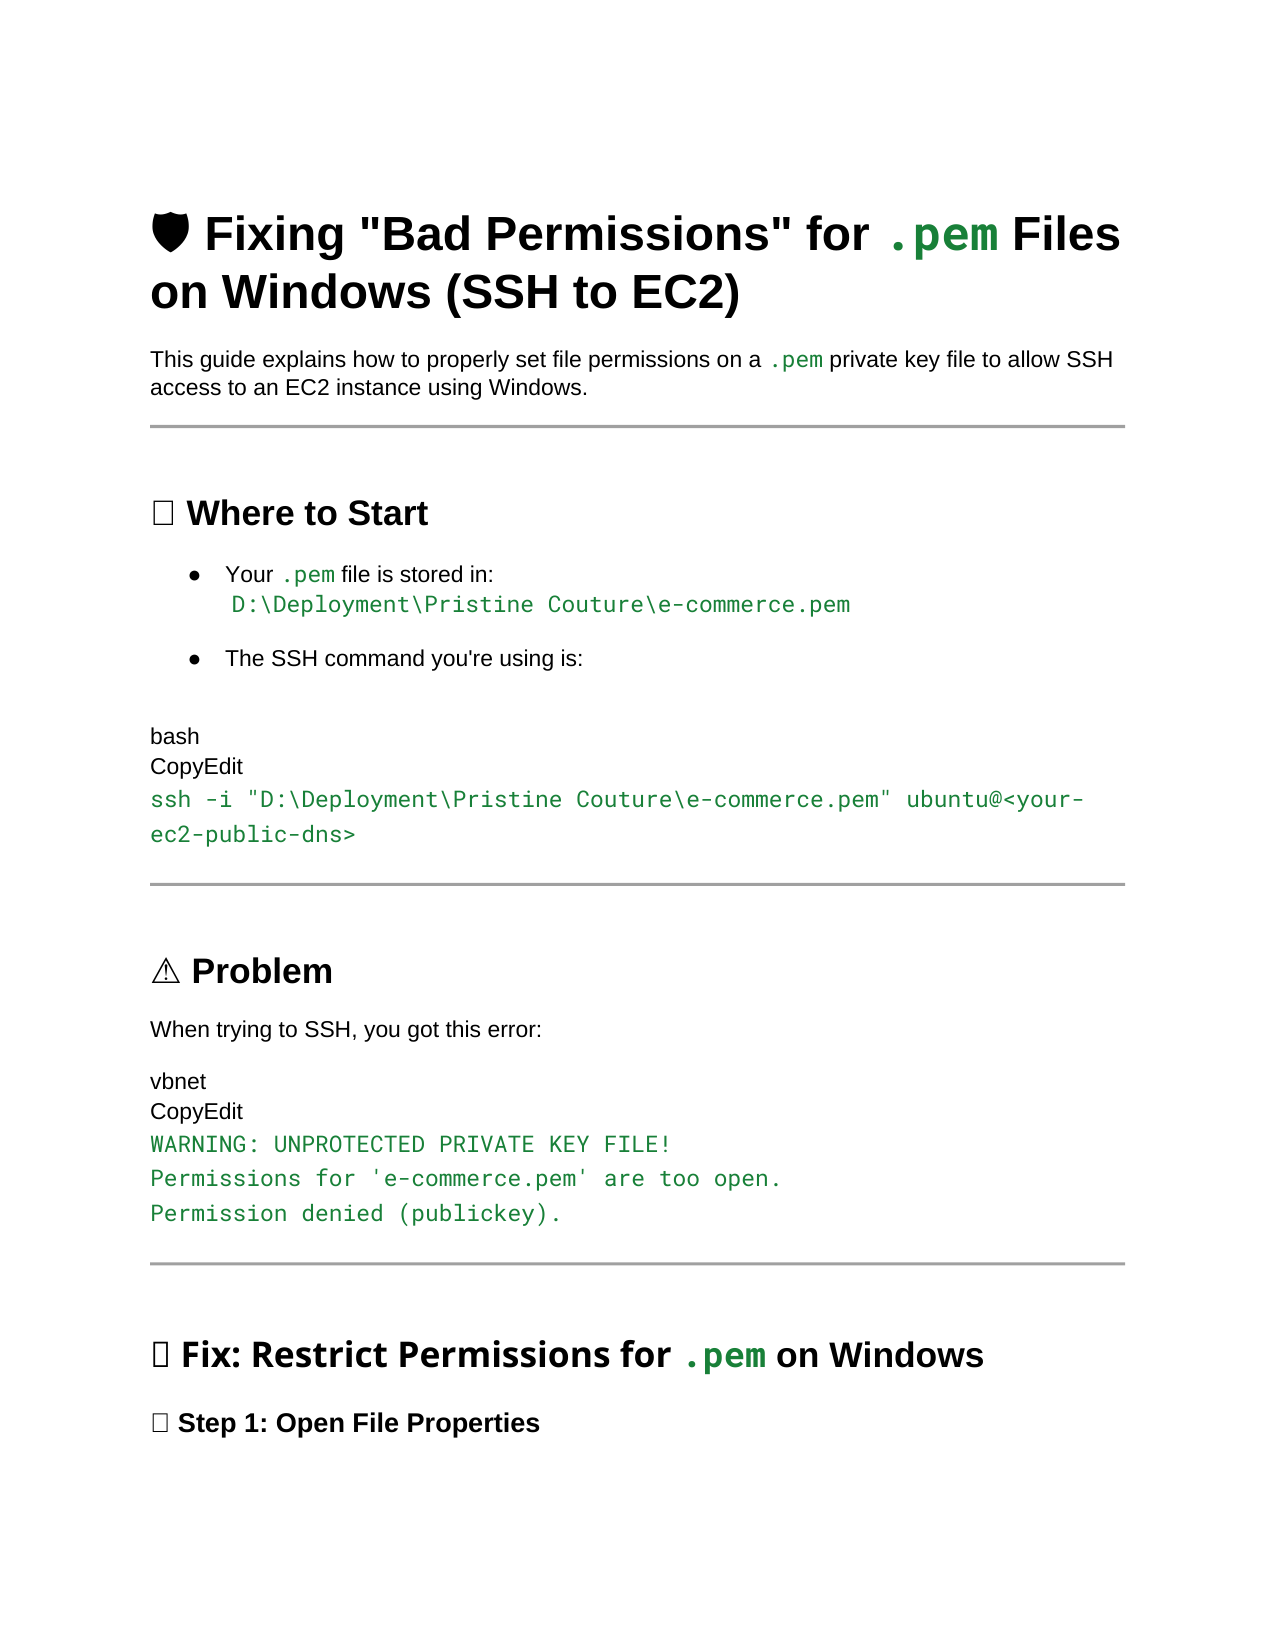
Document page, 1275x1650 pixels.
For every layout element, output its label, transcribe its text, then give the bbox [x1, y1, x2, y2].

text CopyEdit [150, 753, 1125, 779]
text vbnet [150, 1068, 1125, 1094]
list Your .pem file is stored in: D:\Deployment\Pristine Couture\e-commerce.pem [187, 558, 1125, 645]
subtitle 🔹 Step 1: Open File Properties [150, 1407, 1125, 1439]
text WARNING: UNPROTECTED PRIVATE KEY FILE! [150, 1128, 1125, 1158]
text Permissions for 'e-commerce.pem' are too open. [150, 1163, 1125, 1193]
list The SSH command you're using is: [187, 645, 1125, 698]
subtitle ⚠️ Problem [150, 951, 1125, 991]
subtitle 🛡️ Fixing "Bad Permissions" for .pem Files on Windows (SSH to EC2) [150, 200, 1125, 318]
text When trying to SSH, you got this error: [150, 1016, 1125, 1043]
text This guide explains how to properly set file permissions on a .pem private key file to allow SSH access to an EC2 instance using Windows. [150, 343, 1125, 400]
subtitle ✅ Fix: Restrict Permissions for .pem on Windows [150, 1330, 1125, 1378]
text CopyEdit [150, 1098, 1125, 1124]
text bash [150, 723, 1125, 749]
text ssh -i "D:\Deployment\Pristine Couture\e-commerce.pem" ubuntu@<your-ec2-public-dns> [150, 783, 1125, 848]
text Permission denied (publickey). [150, 1197, 1125, 1228]
subtitle 📂 Where to Start [150, 493, 1125, 533]
